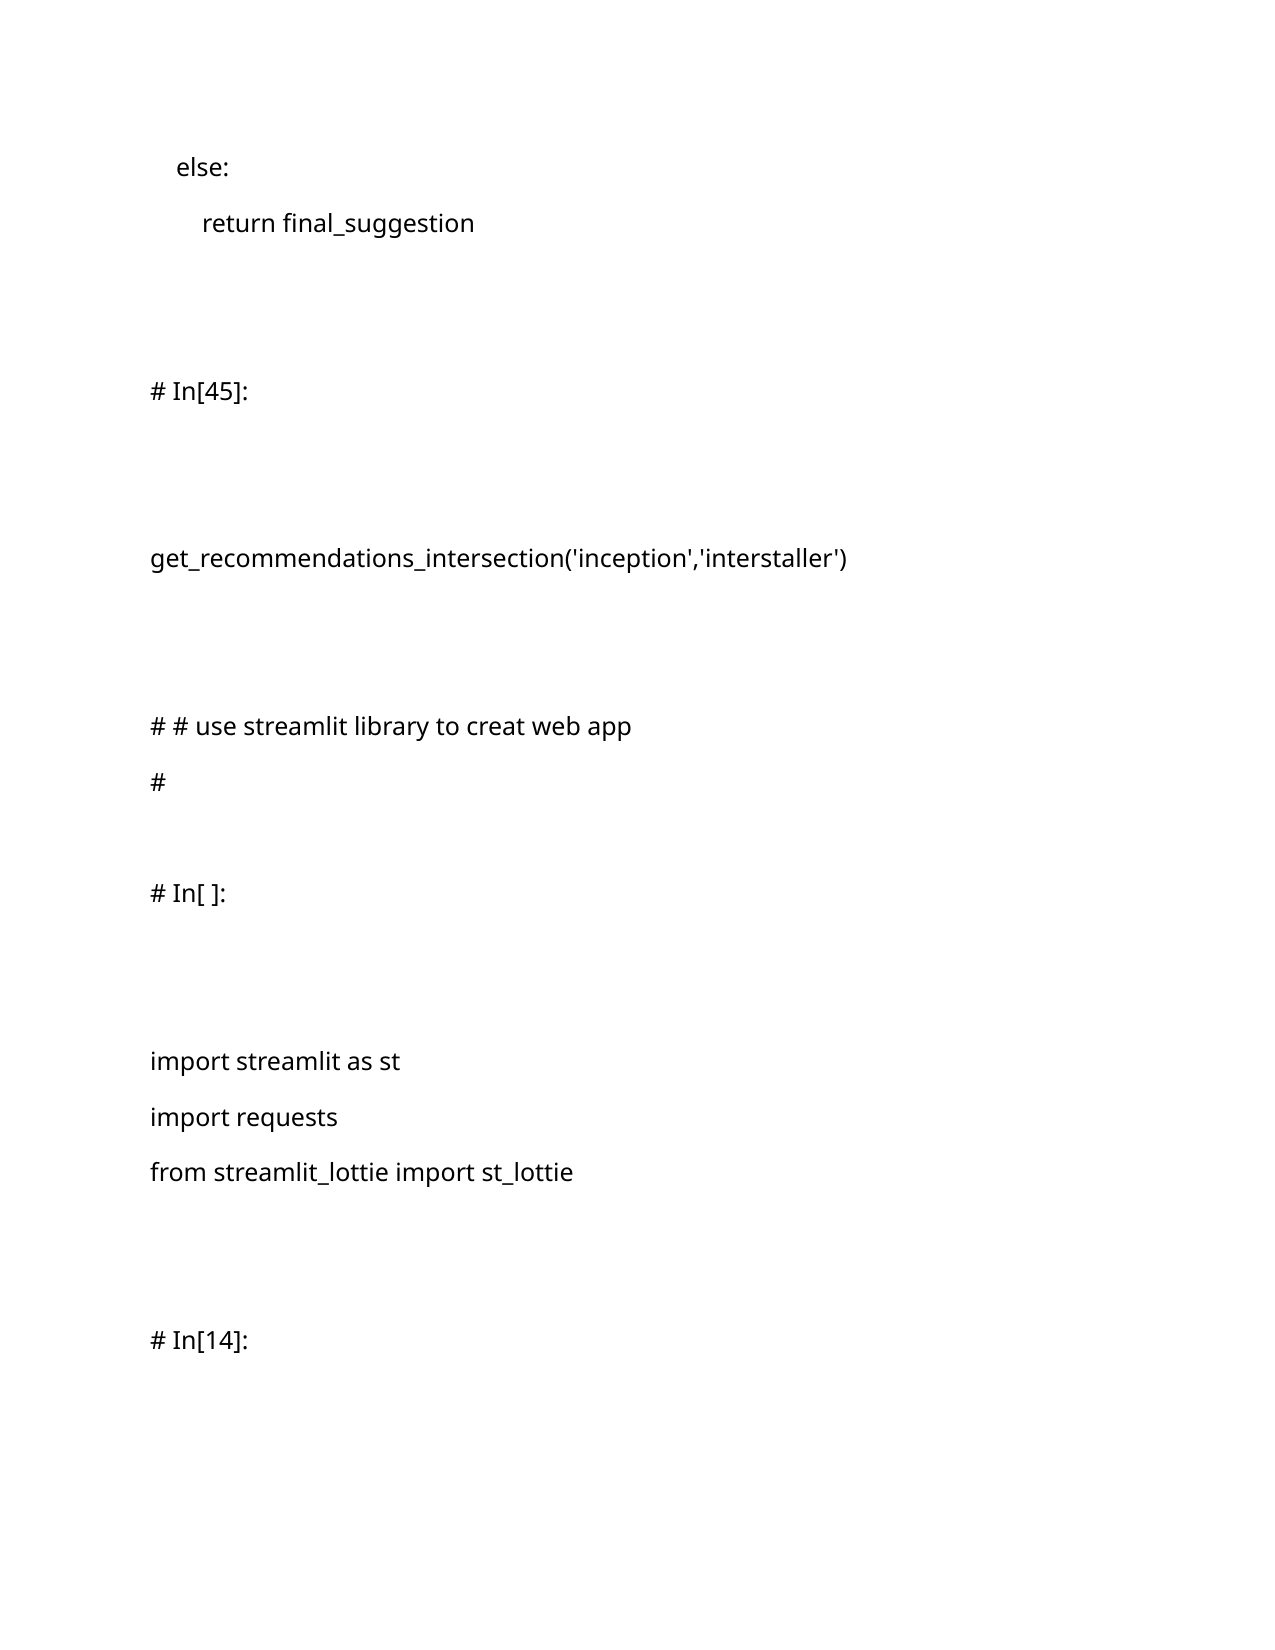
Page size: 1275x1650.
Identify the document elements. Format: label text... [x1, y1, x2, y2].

text from streamlit_lottie import st_lottie [150, 1155, 1125, 1189]
text # [150, 764, 1125, 798]
text # In[14]: [150, 1322, 1125, 1357]
text # In[45]: [150, 373, 1125, 407]
text # In[ ]: [150, 876, 1125, 910]
text # # use streamlit library to creat web app [150, 708, 1125, 742]
text return final_suggestion [150, 206, 1125, 240]
text get_recommendations_intersection('inception','interstaller') [150, 541, 1125, 575]
text import requests [150, 1099, 1125, 1133]
text else: [150, 150, 1125, 184]
text import streamlit as st [150, 1043, 1125, 1077]
